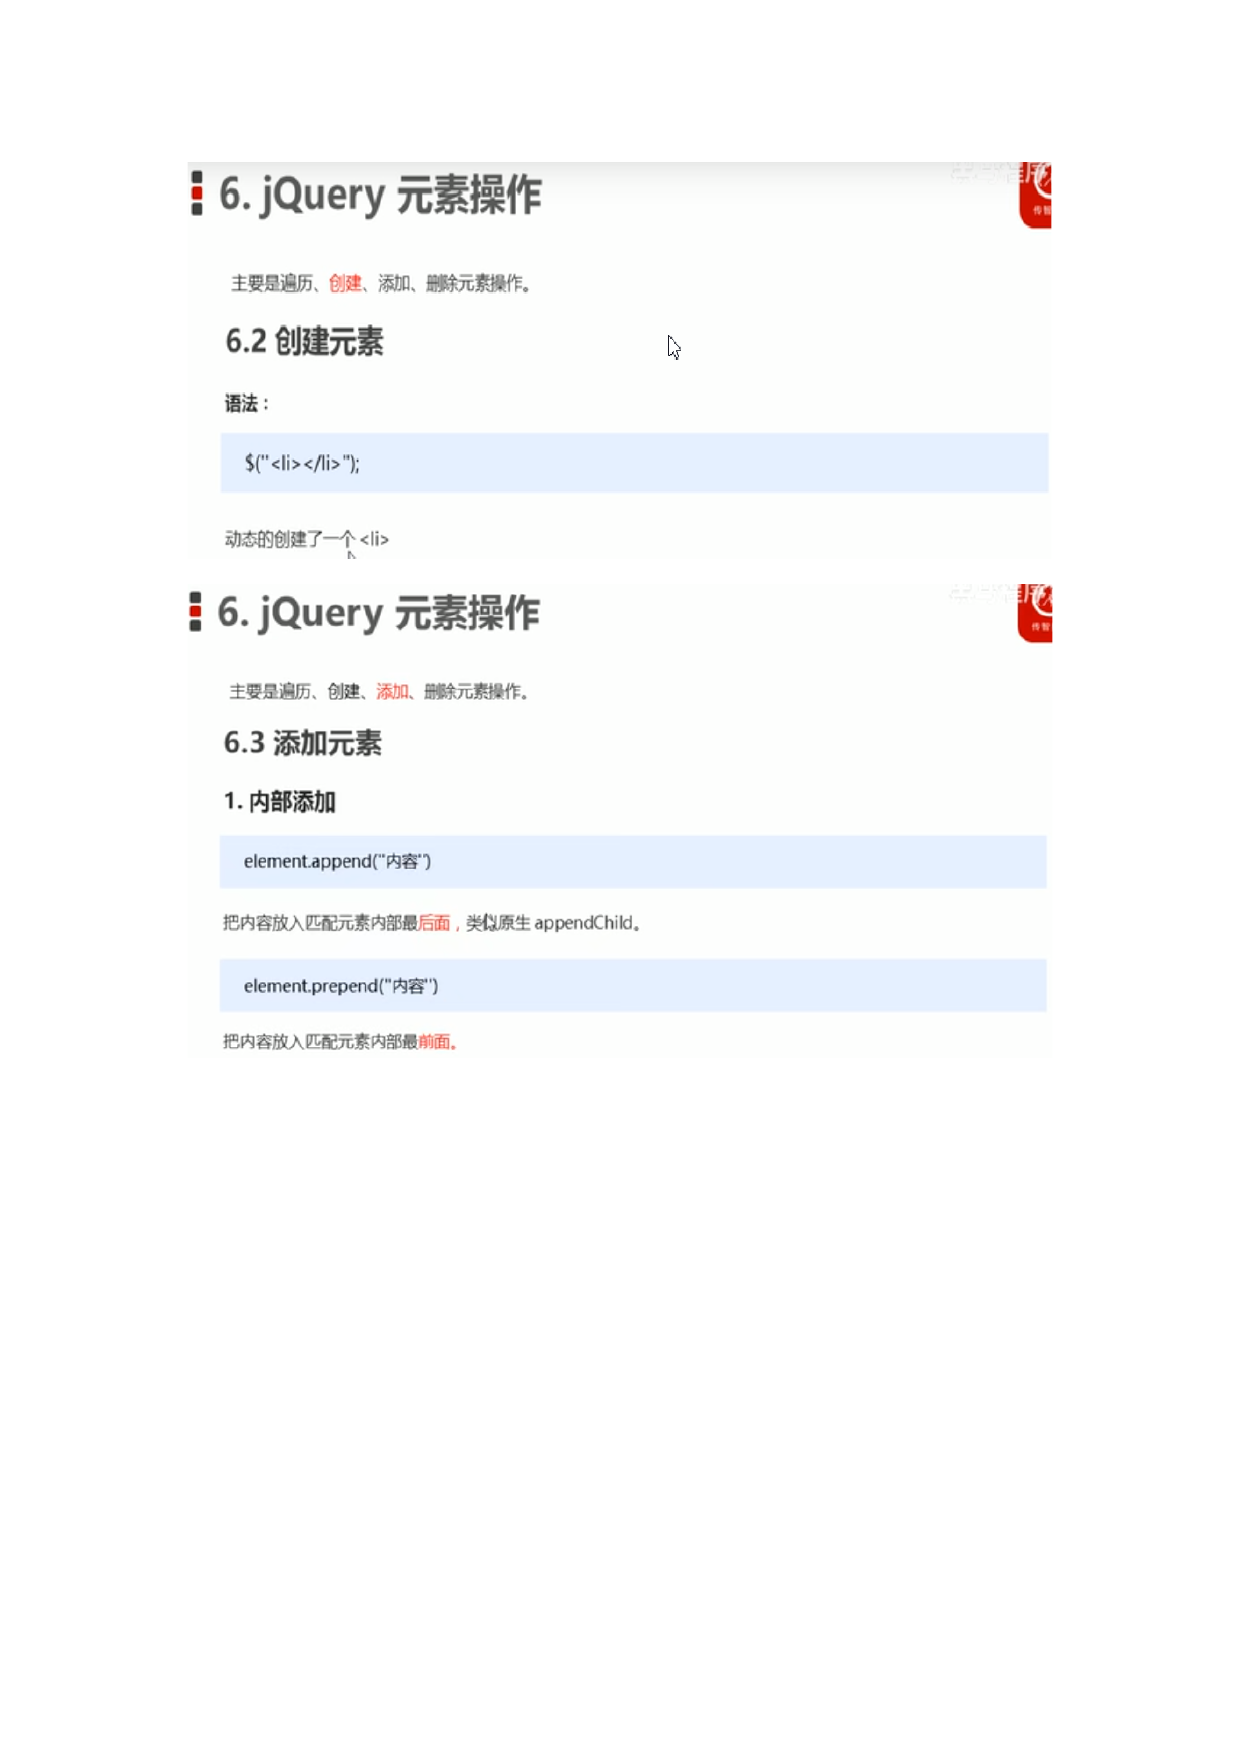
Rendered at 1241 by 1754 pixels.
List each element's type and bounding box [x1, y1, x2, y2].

picture [187, 584, 1053, 1058]
picture [187, 162, 1052, 559]
